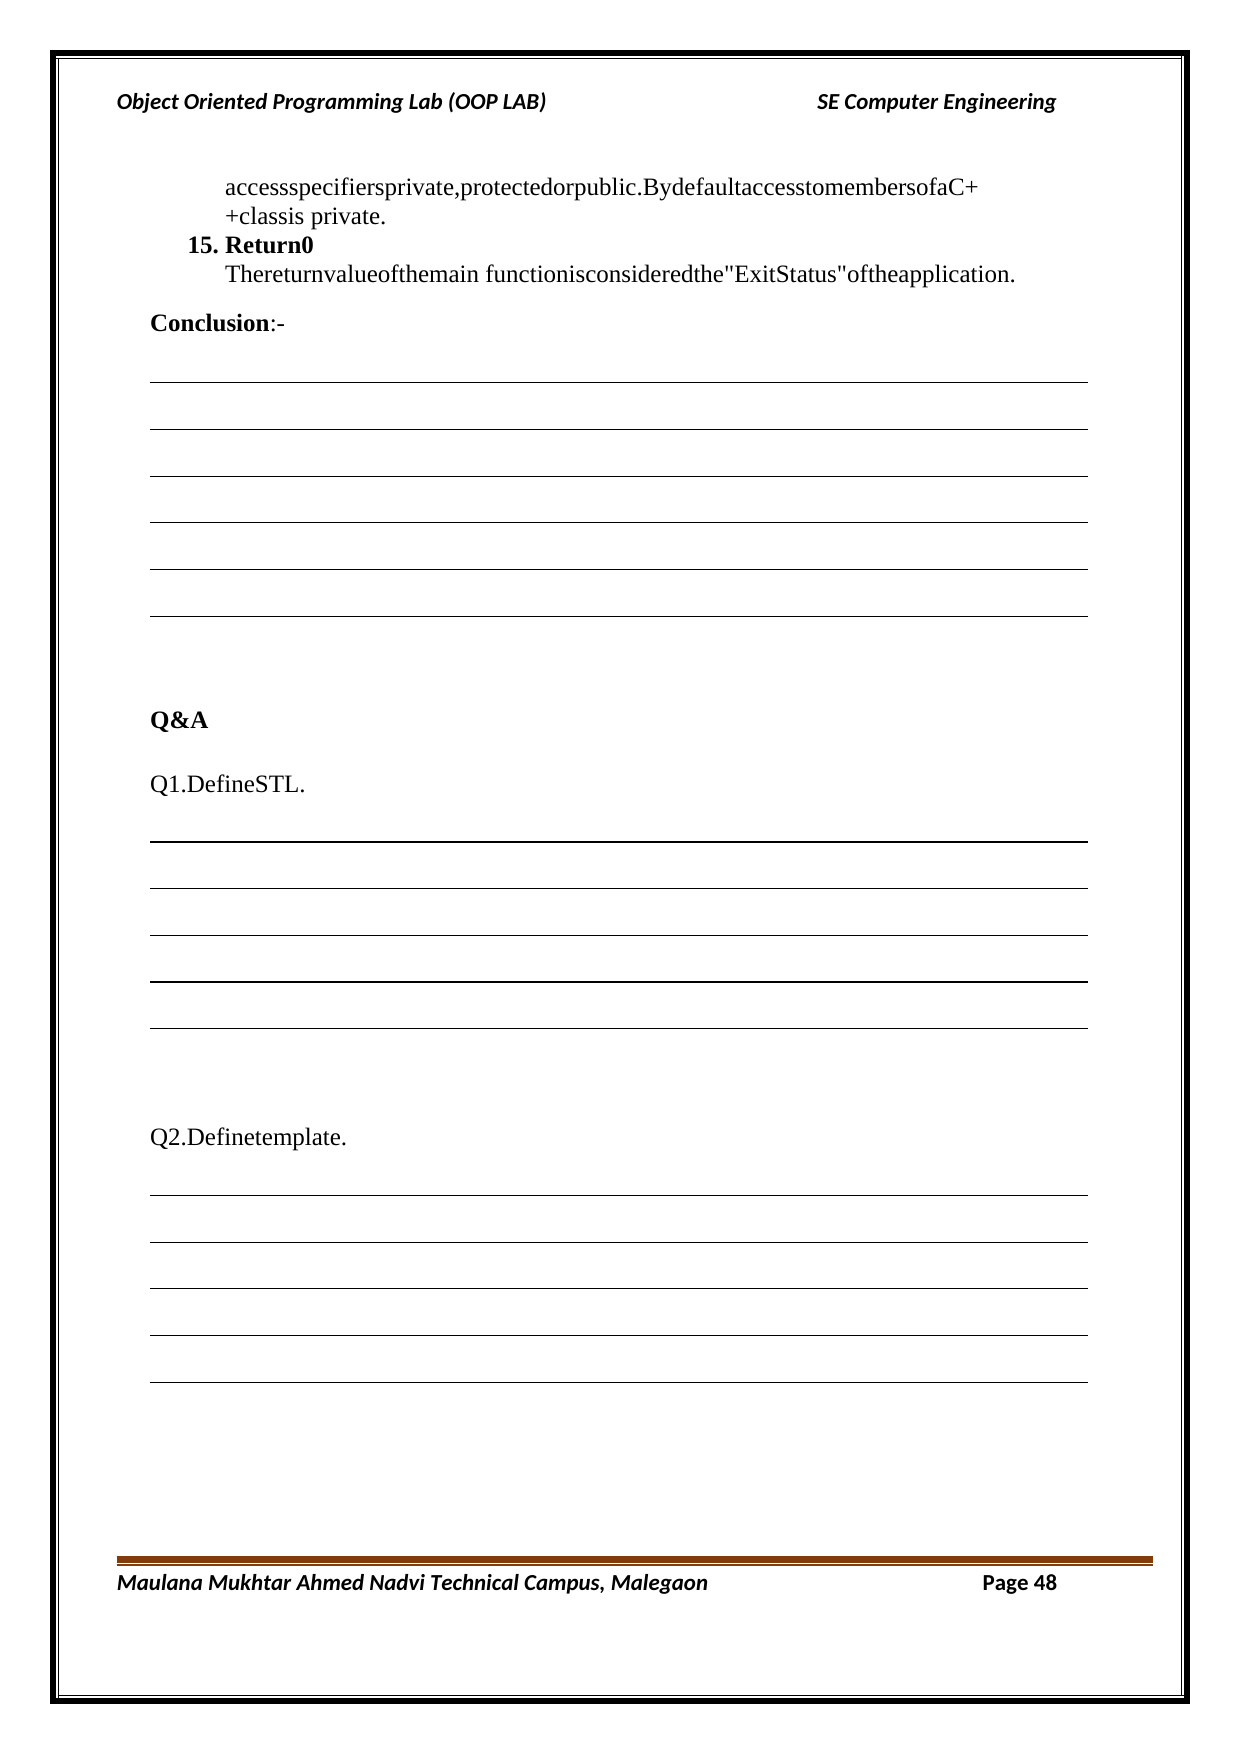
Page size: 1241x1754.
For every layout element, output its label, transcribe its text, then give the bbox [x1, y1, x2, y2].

text Q2.Definetemplate. [150, 1122, 1153, 1151]
text Q1.DefineSTL. [150, 769, 1153, 798]
text Conclusion:- [150, 308, 1153, 337]
text Q&A [150, 705, 1153, 734]
text Thereturnvalueofthemain functionisconsideredthe"ExitStatus"oftheapplication. [225, 259, 1057, 287]
list Return0 [187, 230, 1153, 259]
text accessspecifiersprivate,protectedorpublic.BydefaultaccesstomembersofaC++classis private. [225, 172, 1057, 230]
